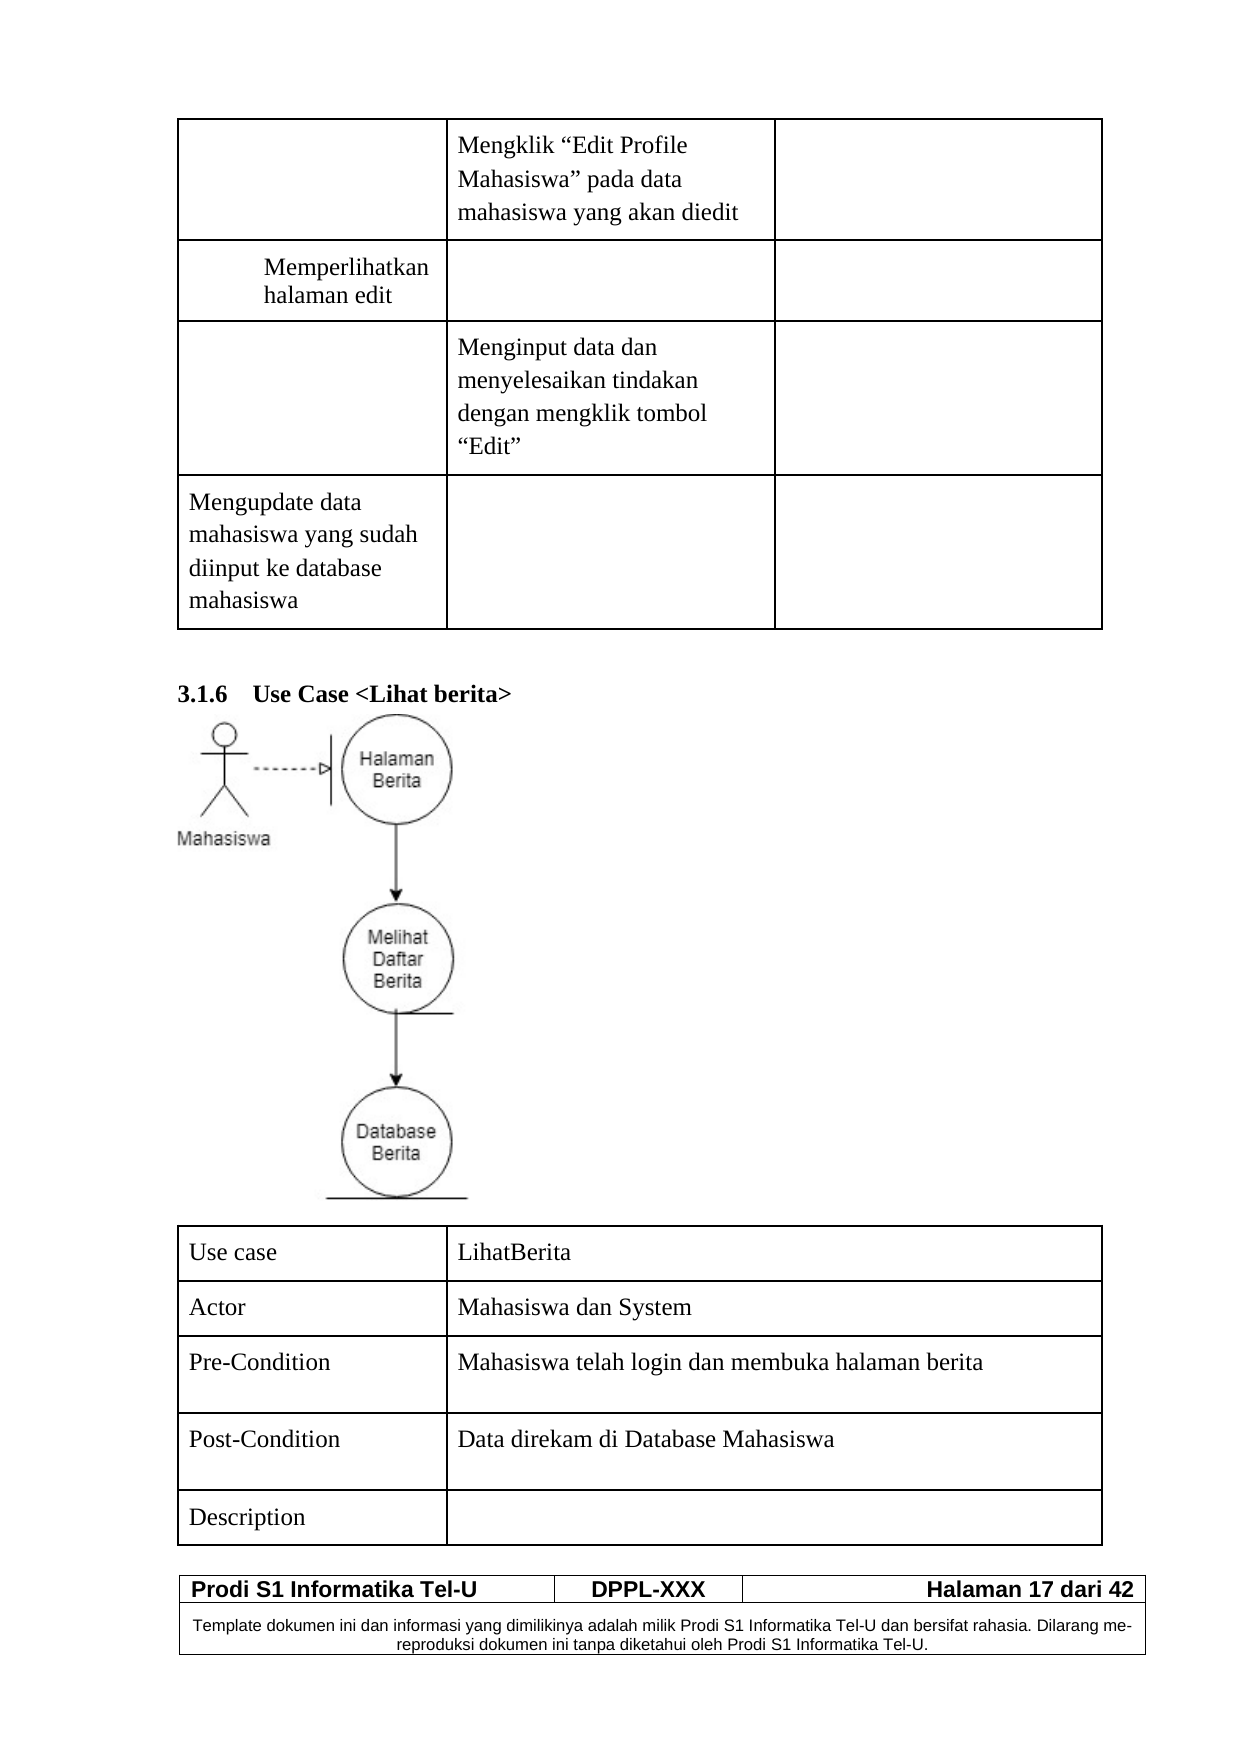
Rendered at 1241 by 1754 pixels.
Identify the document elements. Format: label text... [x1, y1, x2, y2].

table_cell [776, 322, 1101, 474]
table_cell [179, 120, 446, 239]
table_cell Mengupdate data mahasiswa yang sudah diinput ke database mahasiswa [179, 476, 446, 628]
table_cell Memperlihatkan halaman edit [179, 241, 446, 320]
table_cell Mahasiswa dan System [448, 1282, 1101, 1335]
table_cell Pre-Condition [179, 1337, 446, 1412]
picture [177, 714, 470, 1201]
subtitle Use Case <Lihat berita> [177, 679, 1122, 708]
table_cell Data direkam di Database Mahasiswa [448, 1414, 1101, 1489]
table_cell [448, 1491, 1101, 1544]
table_cell [776, 241, 1101, 320]
table_cell Post-Condition [179, 1414, 446, 1489]
table_cell Mahasiswa telah login dan membuka halaman berita [448, 1337, 1101, 1412]
table_cell [776, 476, 1101, 628]
table_cell [448, 241, 774, 320]
table_cell [448, 476, 774, 628]
table_cell Mengklik “Edit Profile Mahasiswa” pada data mahasiswa yang akan diedit [448, 120, 774, 239]
table_cell Menginput data dan menyelesaikan tindakan dengan mengklik tombol “Edit” [448, 322, 774, 474]
table_cell Description [179, 1491, 446, 1544]
table_cell [776, 120, 1101, 239]
table_cell [179, 322, 446, 474]
table_header LihatBerita [448, 1227, 1101, 1280]
table_cell Actor [179, 1282, 446, 1335]
table_header Use case [179, 1227, 446, 1280]
